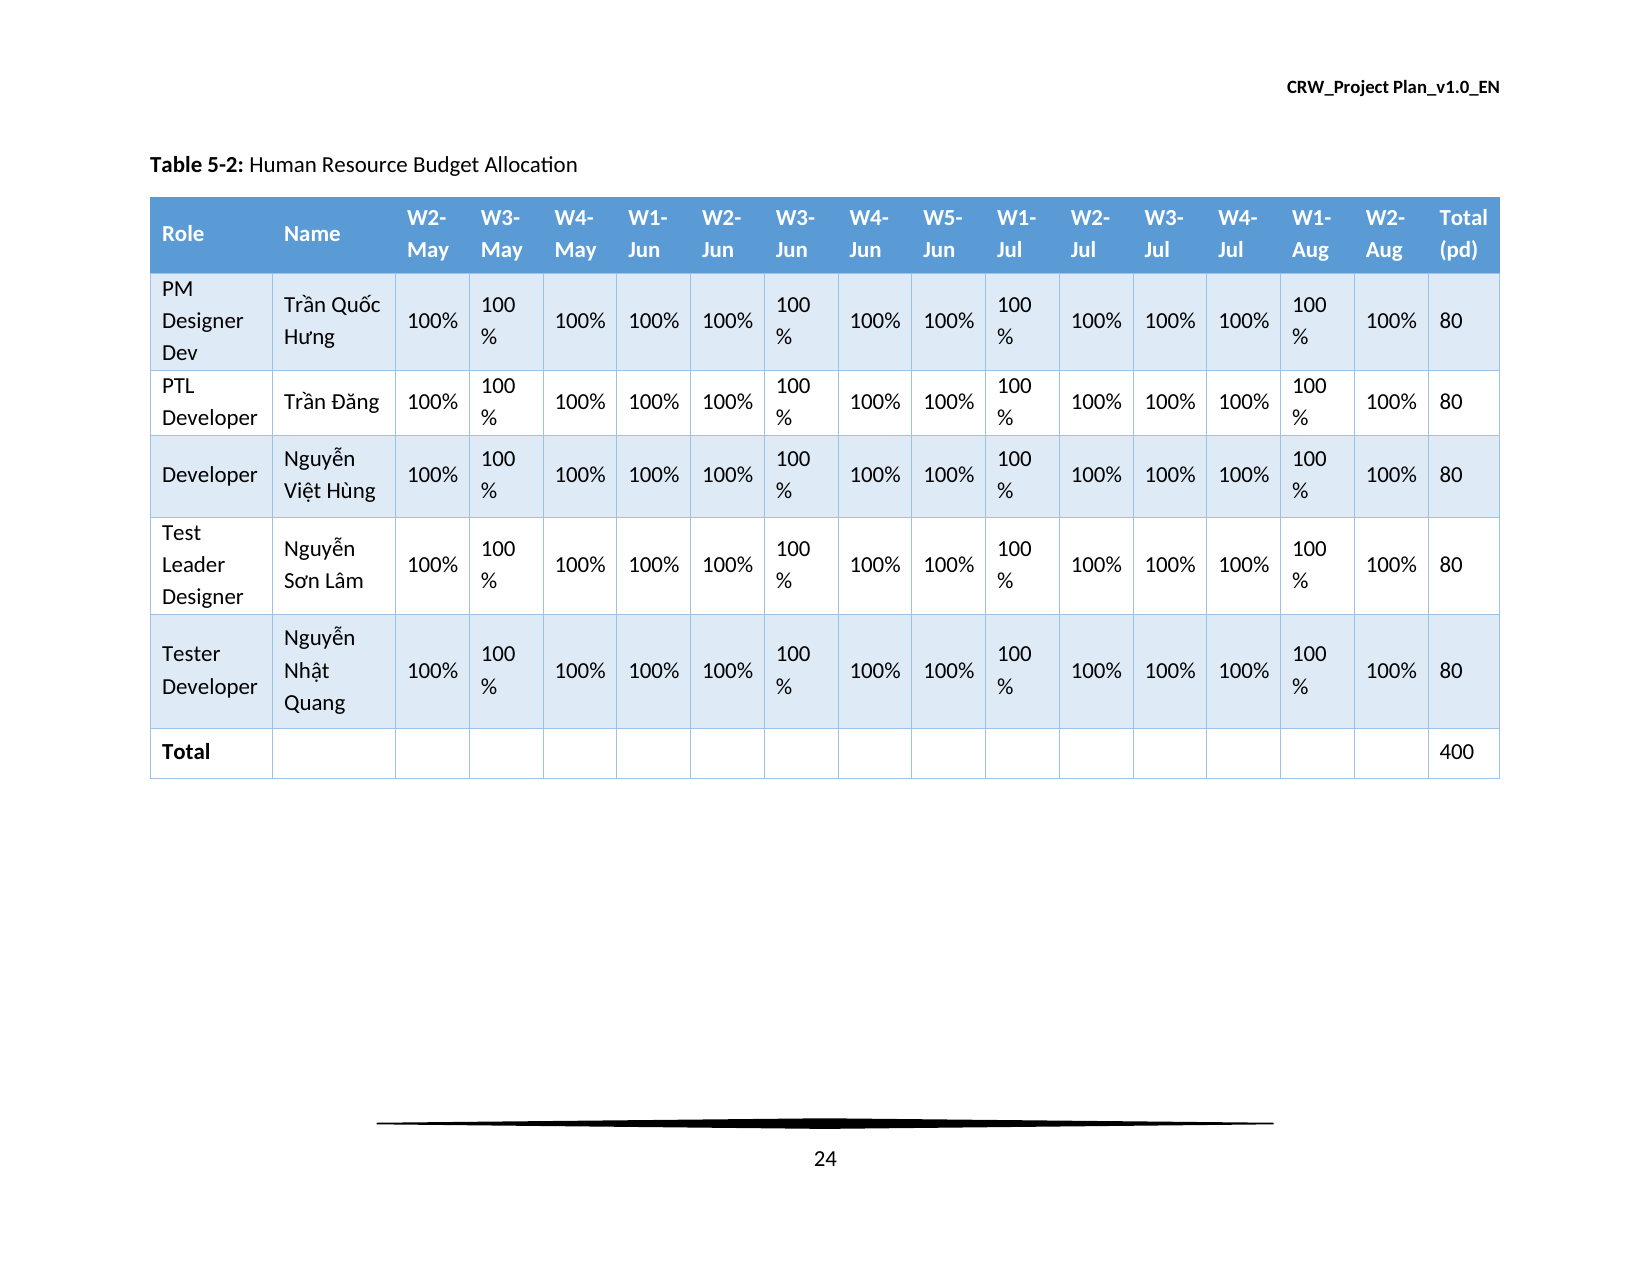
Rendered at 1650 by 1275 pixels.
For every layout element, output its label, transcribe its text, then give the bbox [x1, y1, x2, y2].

table_header [273, 729, 395, 778]
table_cell 100% [839, 436, 911, 517]
table_cell 100% [1060, 436, 1133, 517]
table_header [912, 729, 985, 778]
table_cell 100% [1281, 371, 1354, 435]
table_cell 100% [396, 436, 469, 517]
table_header W3-Jun [765, 198, 838, 273]
table_cell 100% [1355, 518, 1428, 614]
table_header [396, 729, 469, 778]
table_cell 100% [470, 615, 543, 728]
table_cell 100% [765, 274, 838, 370]
table_header [617, 729, 690, 778]
table_cell Tester Developer [151, 615, 272, 728]
table_cell 100% [617, 274, 690, 370]
table_header [1207, 729, 1280, 778]
table_cell Nguyễn Sơn Lâm [273, 518, 395, 614]
table_cell 100% [1134, 371, 1206, 435]
table_cell 100% [617, 615, 690, 728]
table_header Total (pd) [1429, 198, 1499, 273]
table_cell 100% [1281, 436, 1354, 517]
table_cell 100% [1281, 615, 1354, 728]
table_cell 80 [1429, 436, 1499, 517]
table_header Role [151, 198, 272, 273]
table_cell 100% [544, 274, 616, 370]
table_header [691, 729, 764, 778]
table_cell 100% [470, 436, 543, 517]
table_cell 80 [1429, 615, 1499, 728]
table_cell 100% [912, 518, 985, 614]
table_header W5-Jun [912, 198, 985, 273]
table_header [1355, 729, 1428, 778]
table_header W2-Jul [1060, 198, 1133, 273]
table_header [470, 729, 543, 778]
table_header W2-May [396, 198, 469, 273]
table_cell 100% [1060, 518, 1133, 614]
table_cell 100% [839, 615, 911, 728]
table_cell 100% [1281, 518, 1354, 614]
table_header 400 [1429, 729, 1499, 778]
table_cell 100% [765, 615, 838, 728]
table_cell 100% [765, 436, 838, 517]
table_cell 100% [691, 371, 764, 435]
table_cell 100% [1281, 274, 1354, 370]
table_cell 100% [1207, 274, 1280, 370]
table_cell 100% [1207, 518, 1280, 614]
table_cell 100% [1207, 371, 1280, 435]
table_cell 100% [1134, 436, 1206, 517]
table_cell PTL Developer [151, 371, 272, 435]
table_cell 100% [912, 371, 985, 435]
table_cell 100% [1134, 615, 1206, 728]
table_header W1-Jul [986, 198, 1059, 273]
table_cell Trần Đăng [273, 371, 395, 435]
table_cell 100% [839, 274, 911, 370]
table_cell 100% [1060, 615, 1133, 728]
table_cell PM Designer Dev [151, 274, 272, 370]
text Table 5-2: Human Resource Budget Allocation [150, 150, 1500, 178]
table_cell 100% [986, 615, 1059, 728]
table_cell 100% [691, 518, 764, 614]
table_header Name [273, 198, 395, 273]
table_cell 100% [1134, 274, 1206, 370]
table_cell 80 [1429, 518, 1499, 614]
table_cell 100% [912, 436, 985, 517]
table_header W3-Jul [1134, 198, 1206, 273]
table_header [1281, 729, 1354, 778]
table_header W4-Jul [1207, 198, 1280, 273]
table_cell 100% [470, 371, 543, 435]
table_cell 100% [986, 371, 1059, 435]
table_header W1-Jun [617, 198, 690, 273]
table_cell 100% [912, 615, 985, 728]
table_cell Nguyễn Việt Hùng [273, 436, 395, 517]
table_cell 100% [470, 518, 543, 614]
table_cell 100% [617, 518, 690, 614]
table_cell 100% [544, 436, 616, 517]
table_cell Test Leader Designer [151, 518, 272, 614]
table_cell 80 [1429, 274, 1499, 370]
table_cell 100% [691, 274, 764, 370]
table_cell Trần Quốc Hưng [273, 274, 395, 370]
table_cell 100% [544, 615, 616, 728]
table_header [839, 729, 911, 778]
table_header W2-Aug [1355, 198, 1428, 273]
table_cell 100% [396, 518, 469, 614]
table_cell Nguyễn Nhật Quang [273, 615, 395, 728]
table_cell 100% [1355, 615, 1428, 728]
table_header Total [151, 729, 272, 778]
table_cell 100% [765, 518, 838, 614]
table_cell Developer [151, 436, 272, 517]
table_header W4-May [544, 198, 616, 273]
table_cell 100% [1060, 371, 1133, 435]
table_cell 100% [765, 371, 838, 435]
table_cell 80 [1429, 371, 1499, 435]
table_cell 100% [544, 371, 616, 435]
table_cell 100% [396, 371, 469, 435]
table_cell 100% [617, 436, 690, 517]
table_cell 100% [1207, 615, 1280, 728]
table_cell 100% [1355, 274, 1428, 370]
table_header W2-Jun [691, 198, 764, 273]
table_cell 100% [986, 274, 1059, 370]
table_cell 100% [839, 518, 911, 614]
table_cell 100% [1207, 436, 1280, 517]
table_cell 100% [1134, 518, 1206, 614]
table_cell 100% [986, 436, 1059, 517]
table_header [1060, 729, 1133, 778]
table_header [765, 729, 838, 778]
table_header W3-May [470, 198, 543, 273]
table_cell 100% [691, 436, 764, 517]
table_header [986, 729, 1059, 778]
table_cell 100% [839, 371, 911, 435]
table_cell 100% [617, 371, 690, 435]
table_header W4-Jun [839, 198, 911, 273]
table_cell 100% [544, 518, 616, 614]
table_cell 100% [470, 274, 543, 370]
table_cell 100% [1060, 274, 1133, 370]
table_cell 100% [396, 274, 469, 370]
table_cell 100% [912, 274, 985, 370]
table_header [544, 729, 616, 778]
table_header [1134, 729, 1206, 778]
table_cell 100% [1355, 371, 1428, 435]
table_cell 100% [396, 615, 469, 728]
table_cell 100% [691, 615, 764, 728]
table_cell 100% [986, 518, 1059, 614]
table_header W1-Aug [1281, 198, 1354, 273]
table_cell 100% [1355, 436, 1428, 517]
